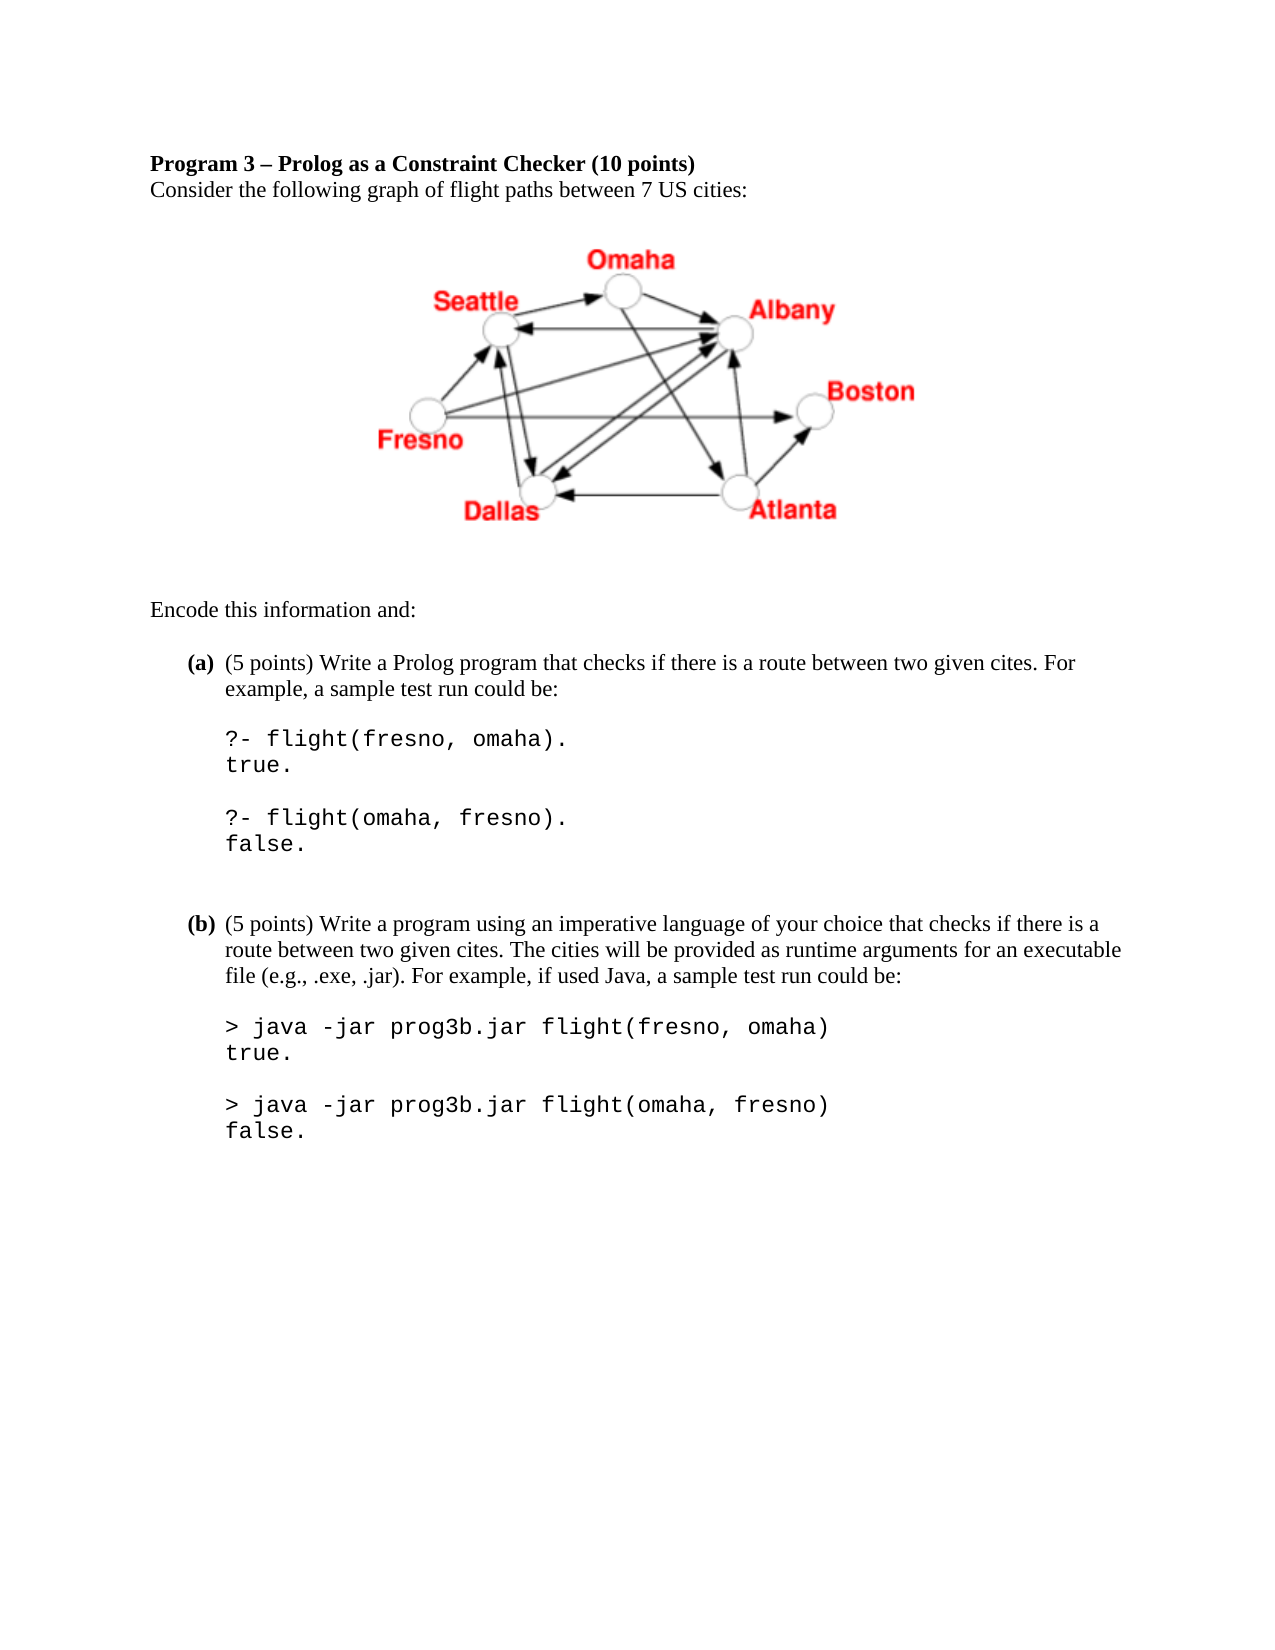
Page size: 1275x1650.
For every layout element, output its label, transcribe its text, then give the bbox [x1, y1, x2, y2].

text > java -jar prog3b.jar flight(omaha, fresno) [225, 1093, 1125, 1119]
text Program 3 – Prolog as a Constraint Checker (10 points) [150, 150, 1125, 176]
text Consider the following graph of flight paths between 7 US cities: [150, 176, 1125, 203]
text ?- flight(fresno, omaha). [225, 728, 1125, 754]
text > java -jar prog3b.jar flight(fresno, omaha) [225, 1015, 1125, 1041]
text Encode this information and: [150, 596, 1125, 622]
picture [315, 229, 960, 570]
text true. [150, 1041, 1125, 1067]
list (5 points) Write a Prolog program that checks if there is a route between two given cites. For example, a sample test run could be: [187, 649, 1125, 701]
text true. [150, 754, 1125, 780]
text false. [150, 832, 1125, 858]
text ?- flight(omaha, fresno). [225, 806, 1125, 832]
list (5 points) Write a program using an imperative language of your choice that checks if there is a route between two given cites. The cities will be provided as runtime arguments for an executable file (e.g., .exe, .jar). For example, if used Java, a sample test run could be: [187, 910, 1125, 989]
text false. [150, 1119, 1125, 1145]
